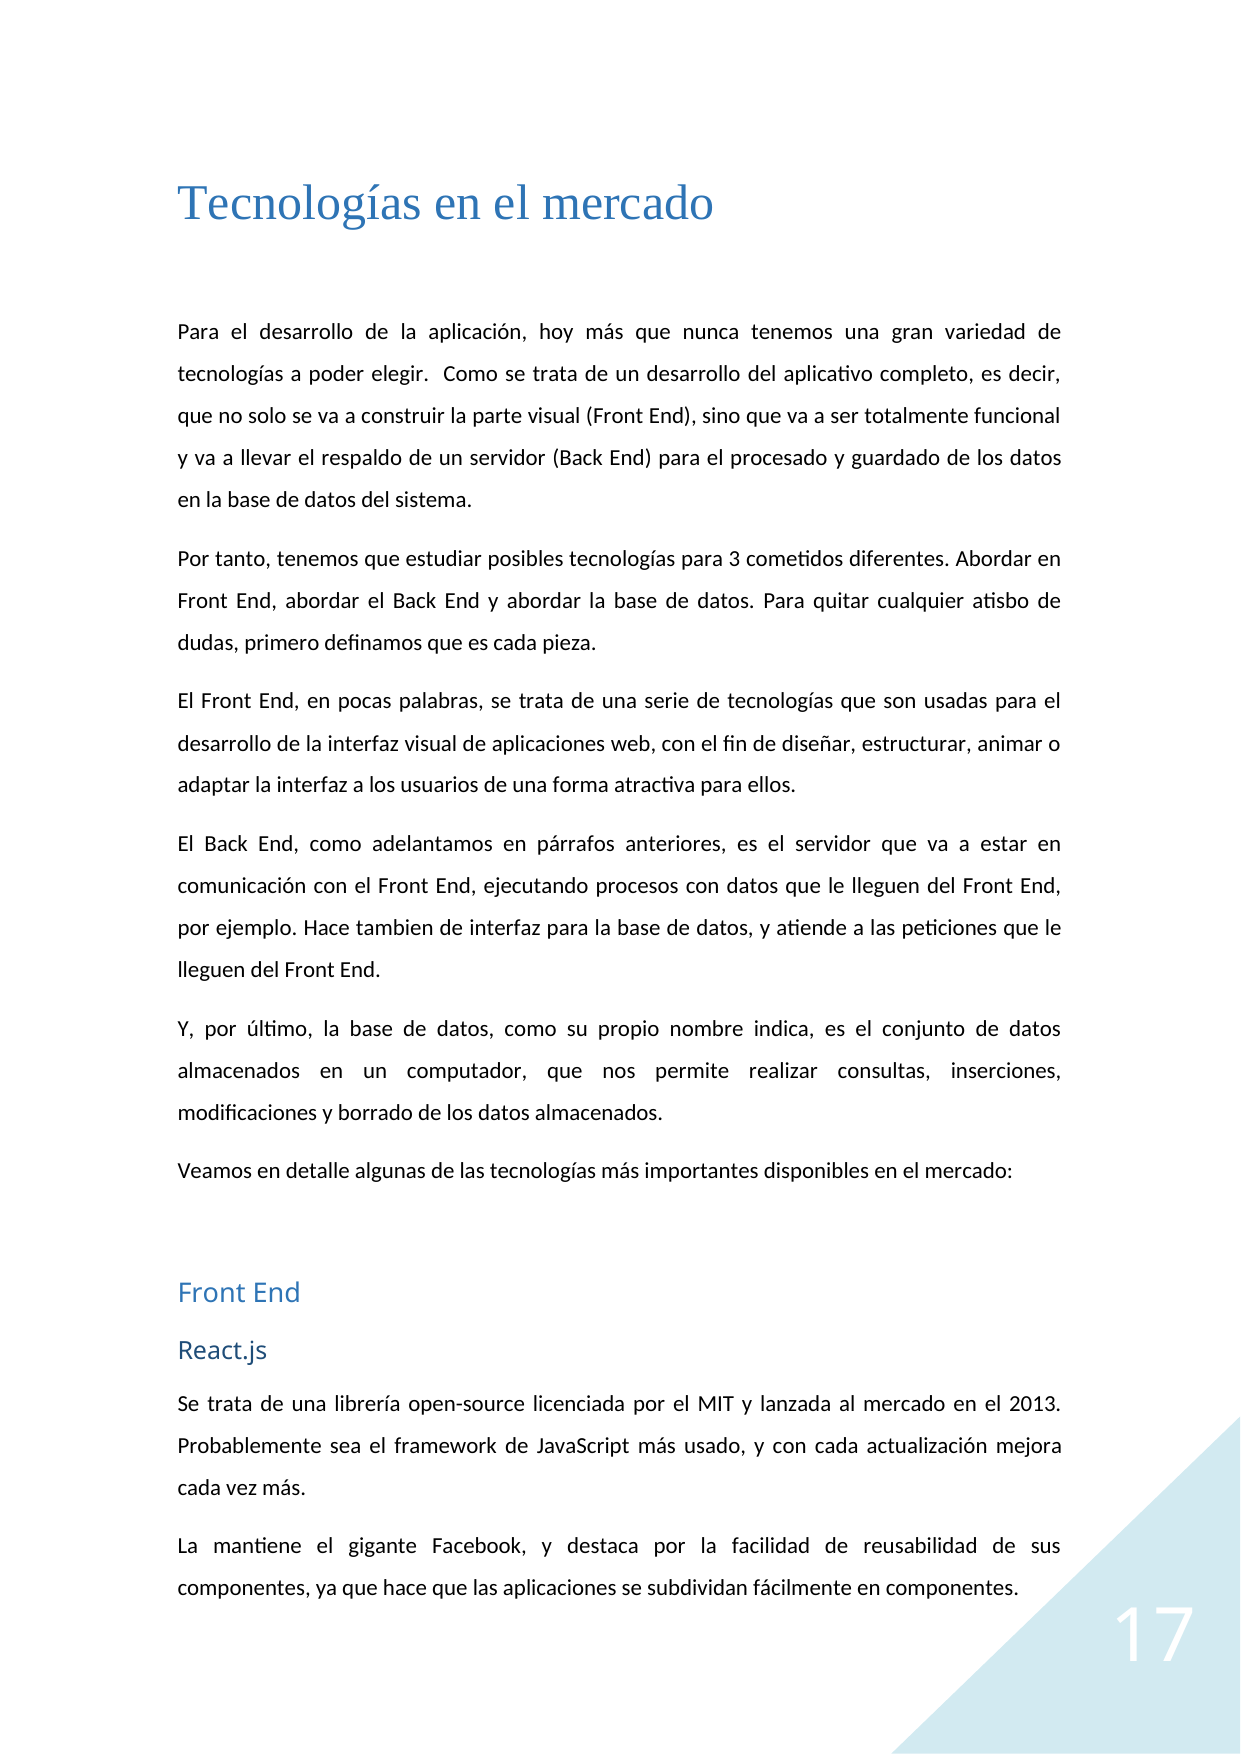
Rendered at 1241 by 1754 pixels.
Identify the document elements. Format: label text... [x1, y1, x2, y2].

subtitle React.js [177, 1333, 1063, 1367]
text Y, por último, la base de datos, como su propio nombre indica, es el conjunto de datos almacenados en un computador, que nos permite realizar consultas, inserciones, modificaciones y borrado de los datos almacenados. [177, 1014, 1063, 1126]
text Por tanto, tenemos que estudiar posibles tecnologías para 3 cometidos diferentes. Abordar en Front End, abordar el Back End y abordar la base de datos. Para quitar cualquier atisbo de dudas, primero definamos que es cada pieza. [177, 544, 1063, 656]
text La mantiene el gigante Facebook, y destaca por la facilidad de reusabilidad de sus componentes, ya que hace que las aplicaciones se subdividan fácilmente en componentes. [177, 1531, 1063, 1601]
text Veamos en detalle algunas de las tecnologías más importantes disponibles en el mercado: [177, 1156, 1063, 1184]
subtitle Front End [177, 1274, 1063, 1311]
text El Back End, como adelantamos en párrafos anteriores, es el servidor que va a estar en comunicación con el Front End, ejecutando procesos con datos que le lleguen del Front End, por ejemplo. Hace tambien de interfaz para la base de datos, y atiende a las peticiones que le lleguen del Front End. [177, 829, 1063, 983]
text El Front End, en pocas palabras, se trata de una serie de tecnologías que son usadas para el desarrollo de la interfaz visual de aplicaciones web, con el fin de diseñar, estructurar, animar o adaptar la interfaz a los usuarios de una forma atractiva para ellos. [177, 687, 1063, 799]
subtitle Tecnologías en el mercado [177, 173, 1063, 230]
text Para el desarrollo de la aplicación, hoy más que nunca tenemos una gran variedad de tecnologías a poder elegir. Como se trata de un desarrollo del aplicativo completo, es decir, que no solo se va a construir la parte visual (Front End), sino que va a ser totalmente funcional y va a llevar el respaldo de un servidor (Back End) para el procesado y guardado de los datos en la base de datos del sistema. [177, 317, 1063, 513]
text Se trata de una librería open-source licenciada por el MIT y lanzada al mercado en el 2013. Probablemente sea el framework de JavaScript más usado, y con cada actualización mejora cada vez más. [177, 1389, 1063, 1501]
